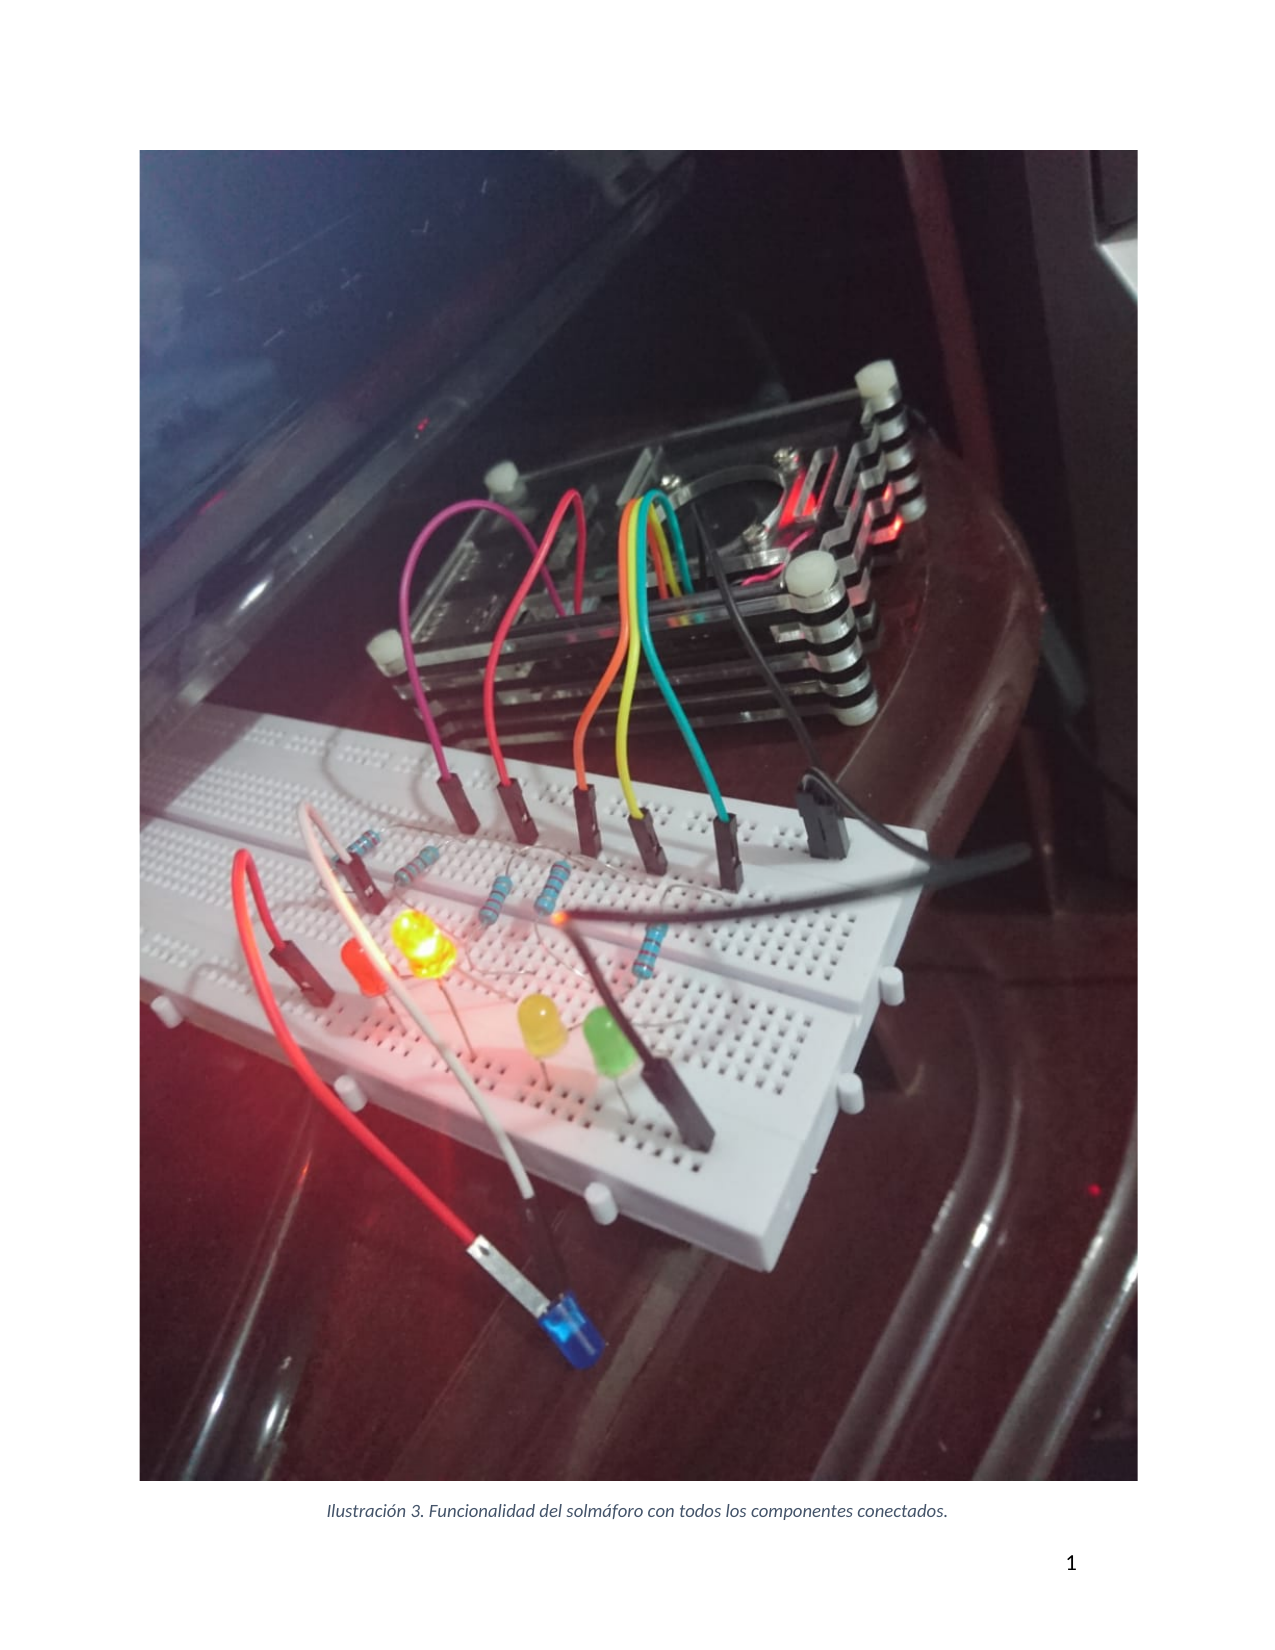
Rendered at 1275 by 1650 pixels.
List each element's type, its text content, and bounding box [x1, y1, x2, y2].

text Ilustración 3. Funcionalidad del solmáforo con todos los componentes conectados. [139, 1499, 1137, 1522]
picture [139, 150, 1138, 1481]
